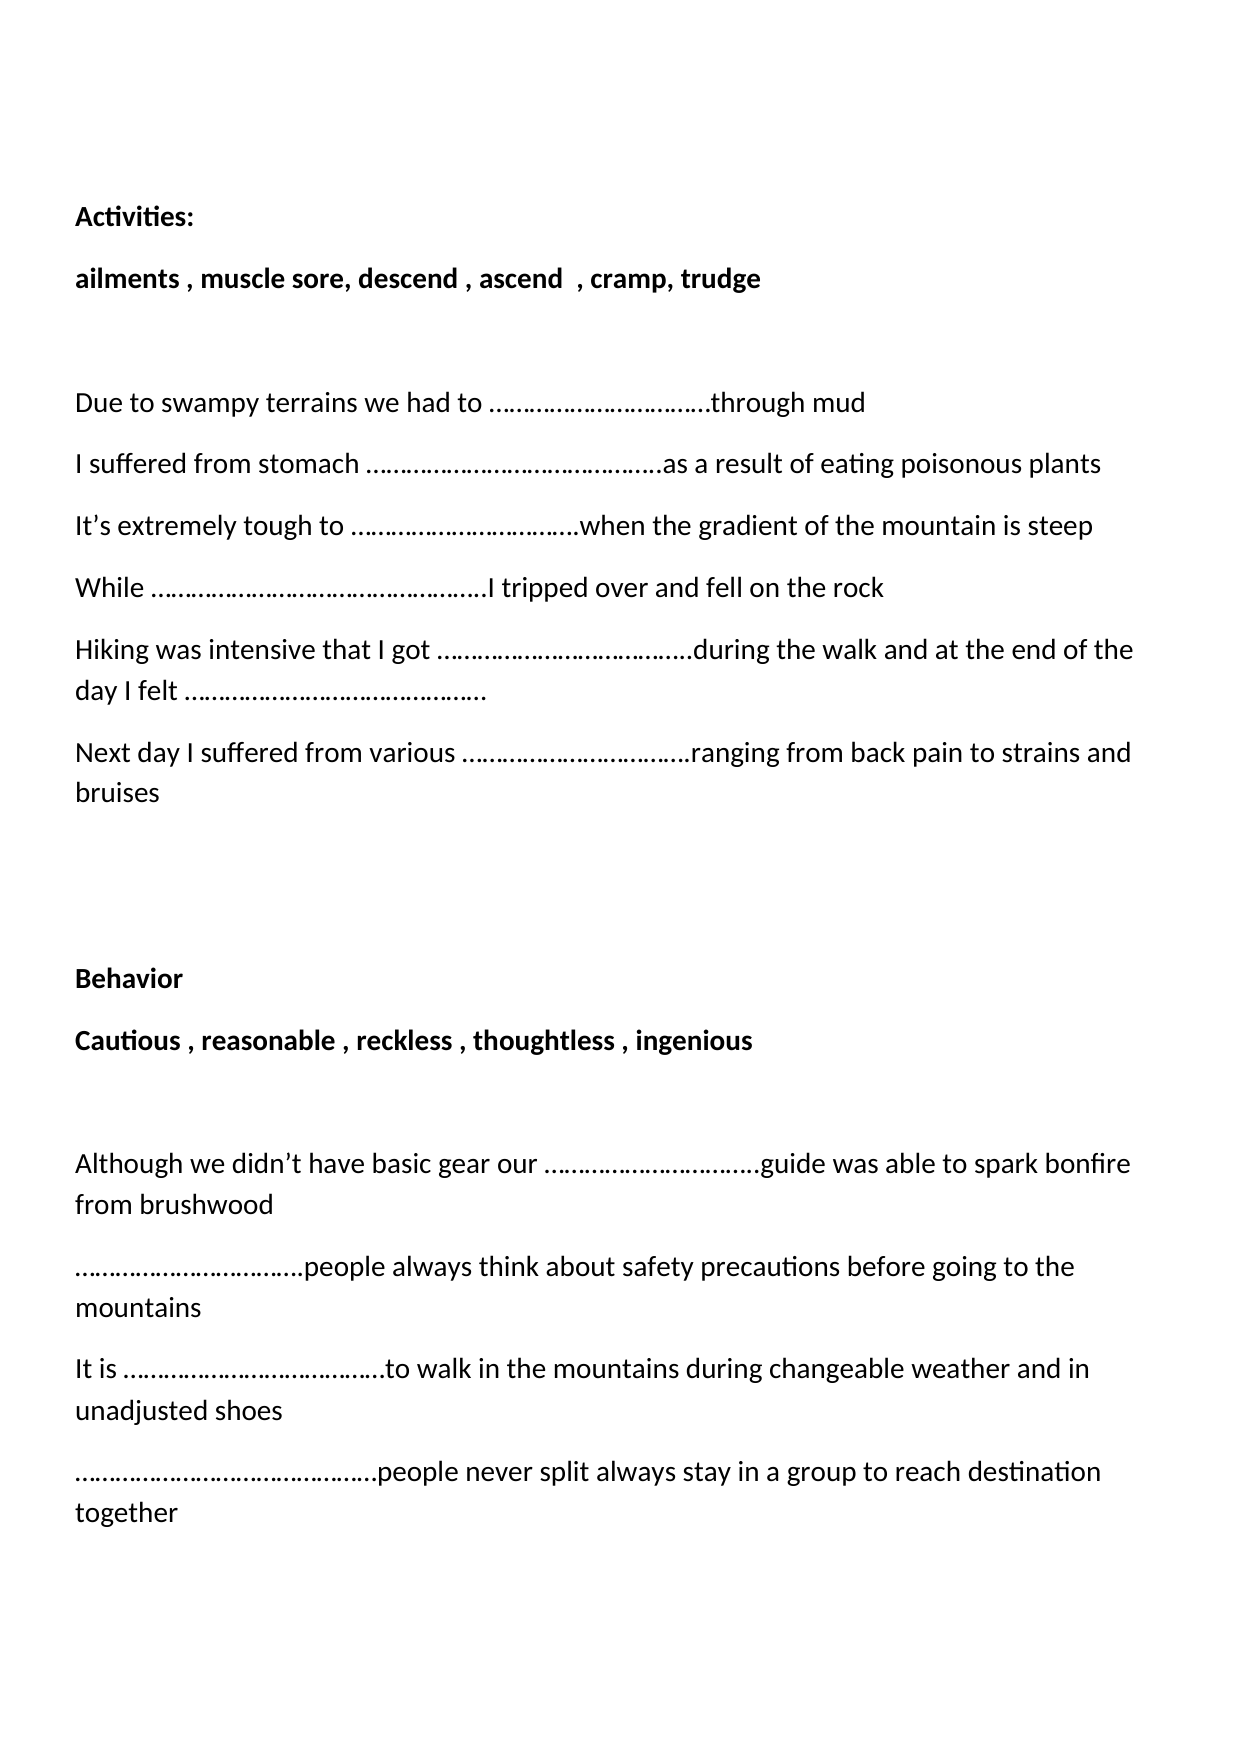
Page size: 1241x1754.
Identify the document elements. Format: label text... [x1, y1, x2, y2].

text Due to swampy terrains we had to ……………………………through mud [75, 384, 1165, 419]
text ailments , muscle sore, descend , ascend , cramp, trudge [75, 260, 1165, 296]
text Activities: [75, 198, 1165, 234]
text …………………………….people always think about safety precautions before going to the mountains [75, 1248, 1165, 1324]
text I suffered from stomach ……………………………………..as a result of eating poisonous plants [75, 446, 1165, 481]
text It’s extremely tough to …………………………….when the gradient of the mountain is steep [75, 507, 1165, 543]
text Next day I suffered from various …………………………….ranging from back pain to strains and bruises [75, 734, 1165, 810]
text ………………………………………people never split always stay in a group to reach destination together [75, 1453, 1165, 1530]
text Hiking was intensive that I got ………………………………..during the walk and at the end of the day I felt ……………………………………… [75, 631, 1165, 707]
text While …………………………………………..I tripped over and fell on the rock [75, 569, 1165, 605]
text Behavior [75, 960, 1165, 996]
text Cautious , reasonable , reckless , thoughtless , ingenious [75, 1022, 1165, 1057]
text Although we didn’t have basic gear our …………………………..guide was able to spark bonfire from brushwood [75, 1145, 1165, 1222]
text It is …………………………………to walk in the mountains during changeable weather and in unadjusted shoes [75, 1351, 1165, 1427]
